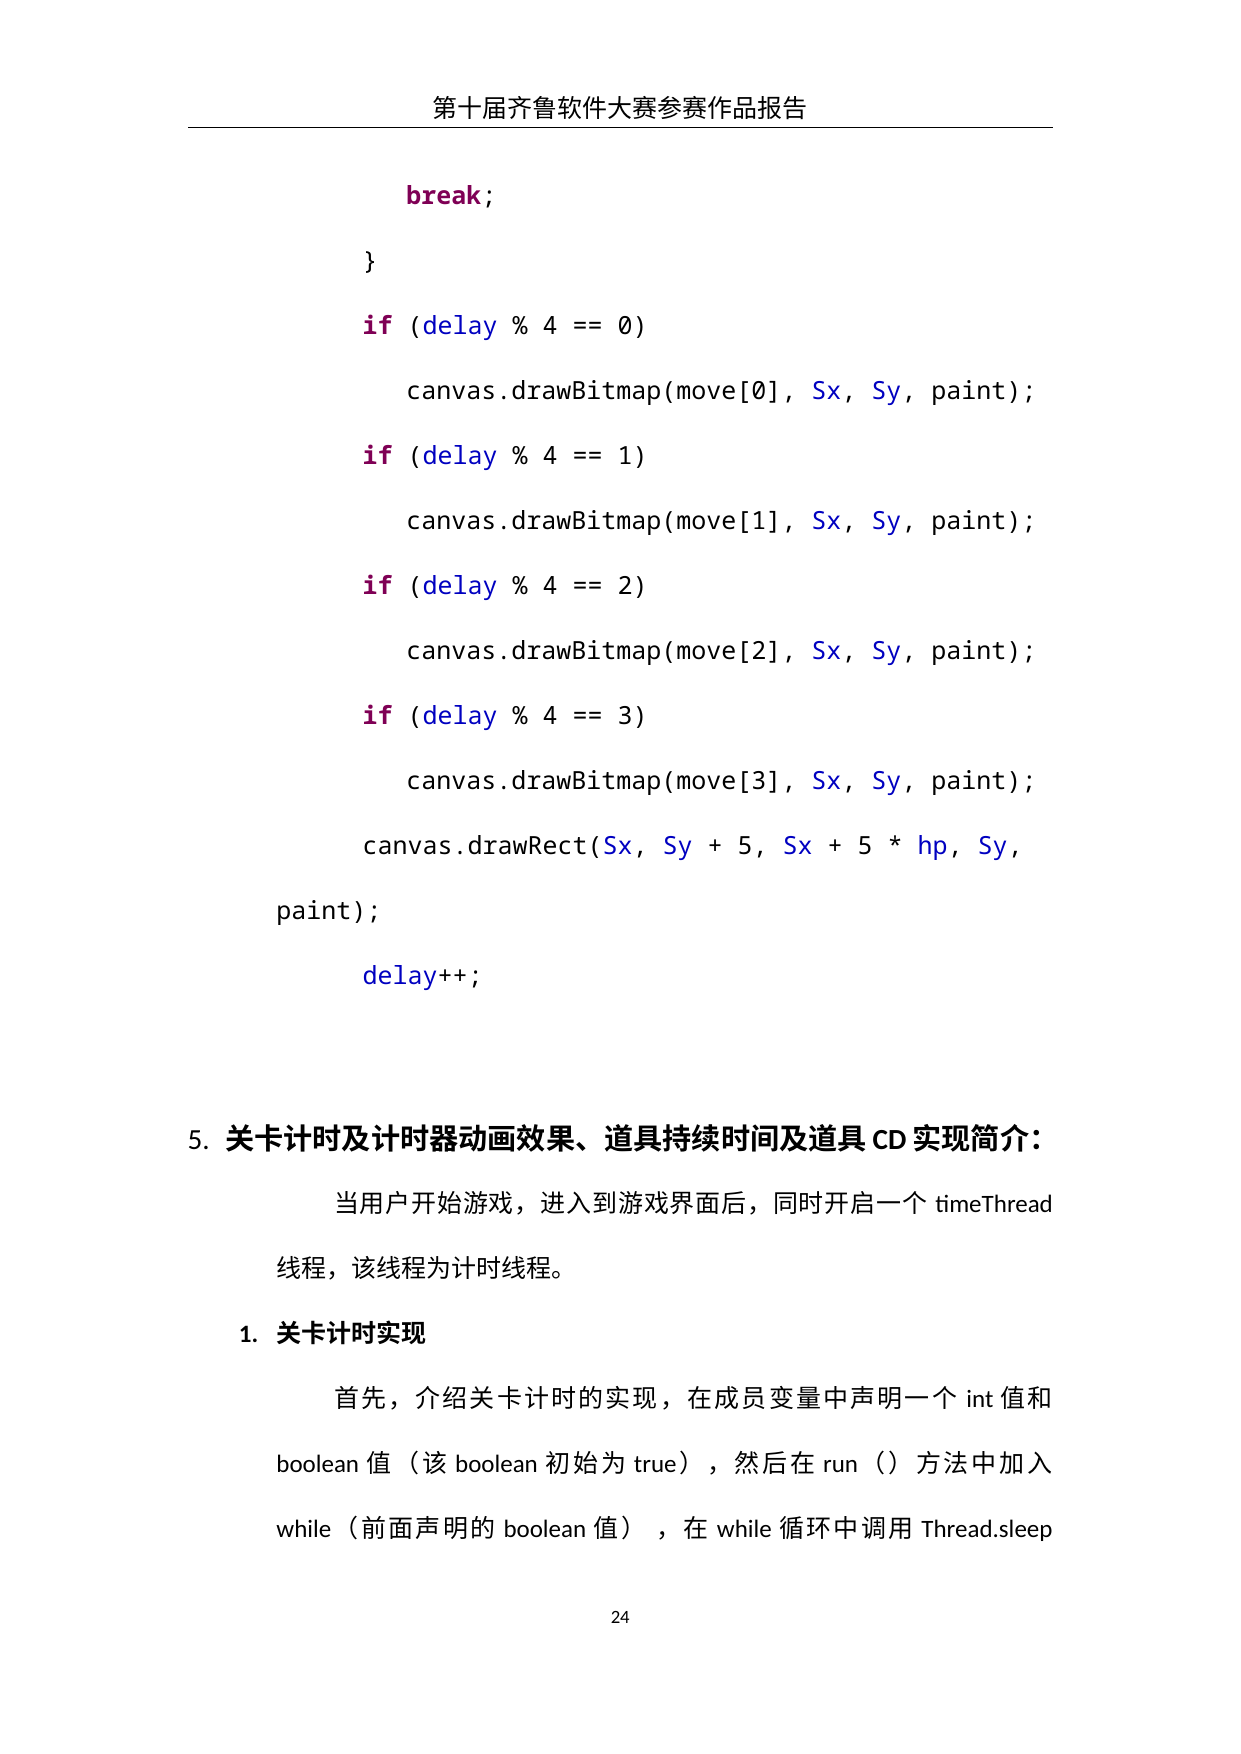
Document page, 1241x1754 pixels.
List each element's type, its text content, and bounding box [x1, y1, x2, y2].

list 关卡计时实现 [239, 1299, 1053, 1364]
list canvas.drawBitmap(move[1], Sx, Sy, paint); [276, 487, 1053, 552]
list 关卡计时及计时器动画效果、道具持续时间及道具CD实现简介： [187, 1104, 1053, 1169]
list 当用户开始游戏，进入到游戏界面后，同时开启一个timeThread线程，该线程为计时线程。 [276, 1169, 1053, 1299]
list canvas.drawBitmap(move[2], Sx, Sy, paint); [276, 617, 1053, 682]
list break; [276, 162, 1053, 227]
list if (delay % 4 == 3) [276, 682, 1053, 747]
list canvas.drawBitmap(move[3], Sx, Sy, paint); [276, 747, 1053, 812]
list if (delay % 4 == 1) [276, 422, 1053, 487]
list delay++; [276, 942, 1053, 1007]
list if (delay % 4 == 0) [276, 292, 1053, 357]
list if (delay % 4 == 2) [276, 552, 1053, 617]
list canvas.drawBitmap(move[0], Sx, Sy, paint); [276, 357, 1053, 422]
list } [276, 227, 1053, 292]
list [276, 1364, 1053, 1559]
list canvas.drawRect(Sx, Sy + 5, Sx + 5 * hp, Sy, paint); [276, 812, 1053, 942]
